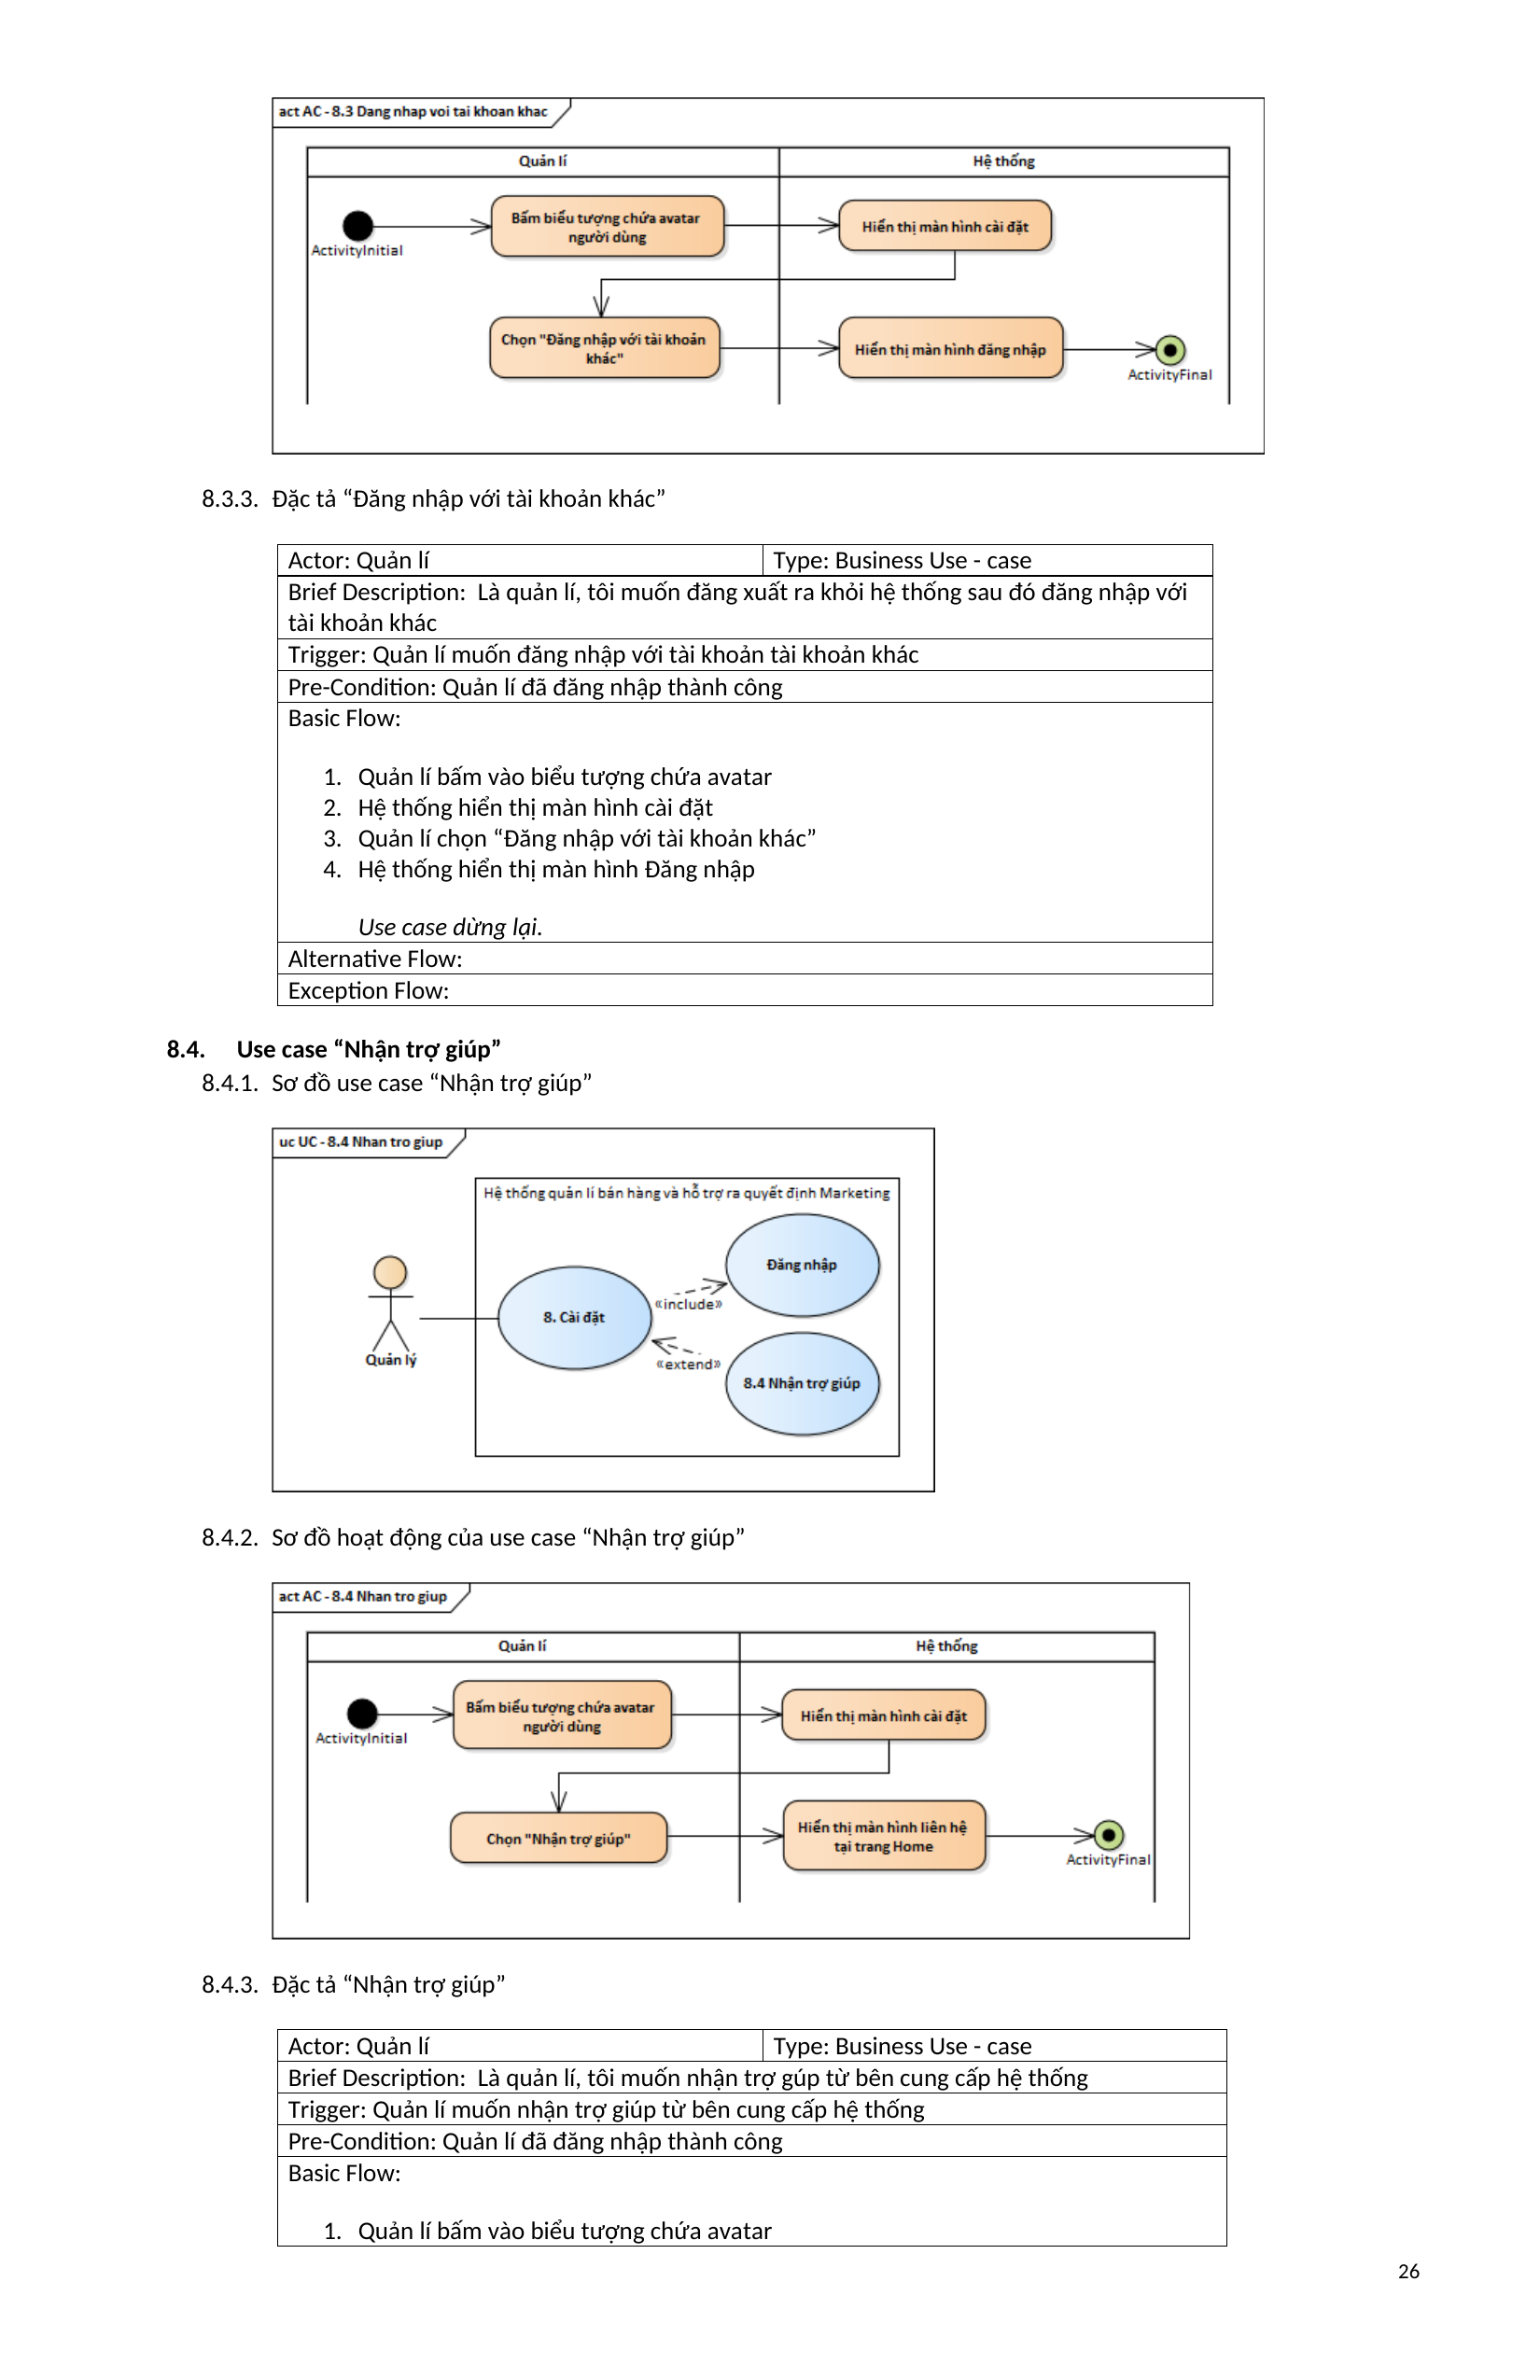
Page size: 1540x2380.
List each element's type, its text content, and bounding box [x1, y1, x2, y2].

picture [272, 1127, 935, 1492]
list Use case “Nhận trợ giúp” [166, 1033, 1420, 1065]
table_header Type: Business Use - case [763, 2030, 1226, 2061]
table_cell Pre-Condition: Quản lí đã đăng nhập thành công [278, 671, 1212, 702]
list Đặc tả “Nhận trợ giúp” [202, 1968, 1420, 1999]
table_cell Brief Description: Là quản lí, tôi muốn nhận trợ gúp từ bên cung cấp hệ thống [278, 2062, 1226, 2093]
picture [272, 96, 1265, 455]
table_cell Trigger: Quản lí muốn nhận trợ giúp từ bên cung cấp hệ thống [278, 2093, 1226, 2124]
table_cell Trigger: Quản lí muốn đăng nhập với tài khoản tài khoản khác [278, 639, 1212, 670]
table_cell Pre-Condition: Quản lí đã đăng nhập thành công [278, 2125, 1226, 2156]
table_cell Basic Flow: Quản lí bấm vào biểu tượng chứa avatar Hệ thống hiển thị màn hình cài đặt Quản lí chọn “Đăng nhập với tài khoản khác” Hệ thống hiển thị màn hình Đăng nhập Use case dừng lại. [278, 703, 1212, 942]
table_cell Alternative Flow: [278, 943, 1212, 973]
table_header Actor: Quản lí [278, 2030, 763, 2061]
table_header Type: Business Use - case [763, 545, 1212, 575]
table_cell Brief Description: Là quản lí, tôi muốn đăng xuất ra khỏi hệ thống sau đó đăng nhập với tài khoản khác [278, 577, 1212, 637]
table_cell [278, 2157, 1226, 2246]
table_cell Exception Flow: [278, 974, 1212, 1005]
picture [272, 1581, 1191, 1939]
list Sơ đồ hoạt động của use case “Nhận trợ giúp” [202, 1521, 1420, 1552]
table_header Actor: Quản lí [278, 545, 763, 575]
list Đặc tả “Đăng nhập với tài khoản khác” [202, 483, 1420, 514]
list Sơ đồ use case “Nhận trợ giúp” [202, 1067, 1420, 1098]
